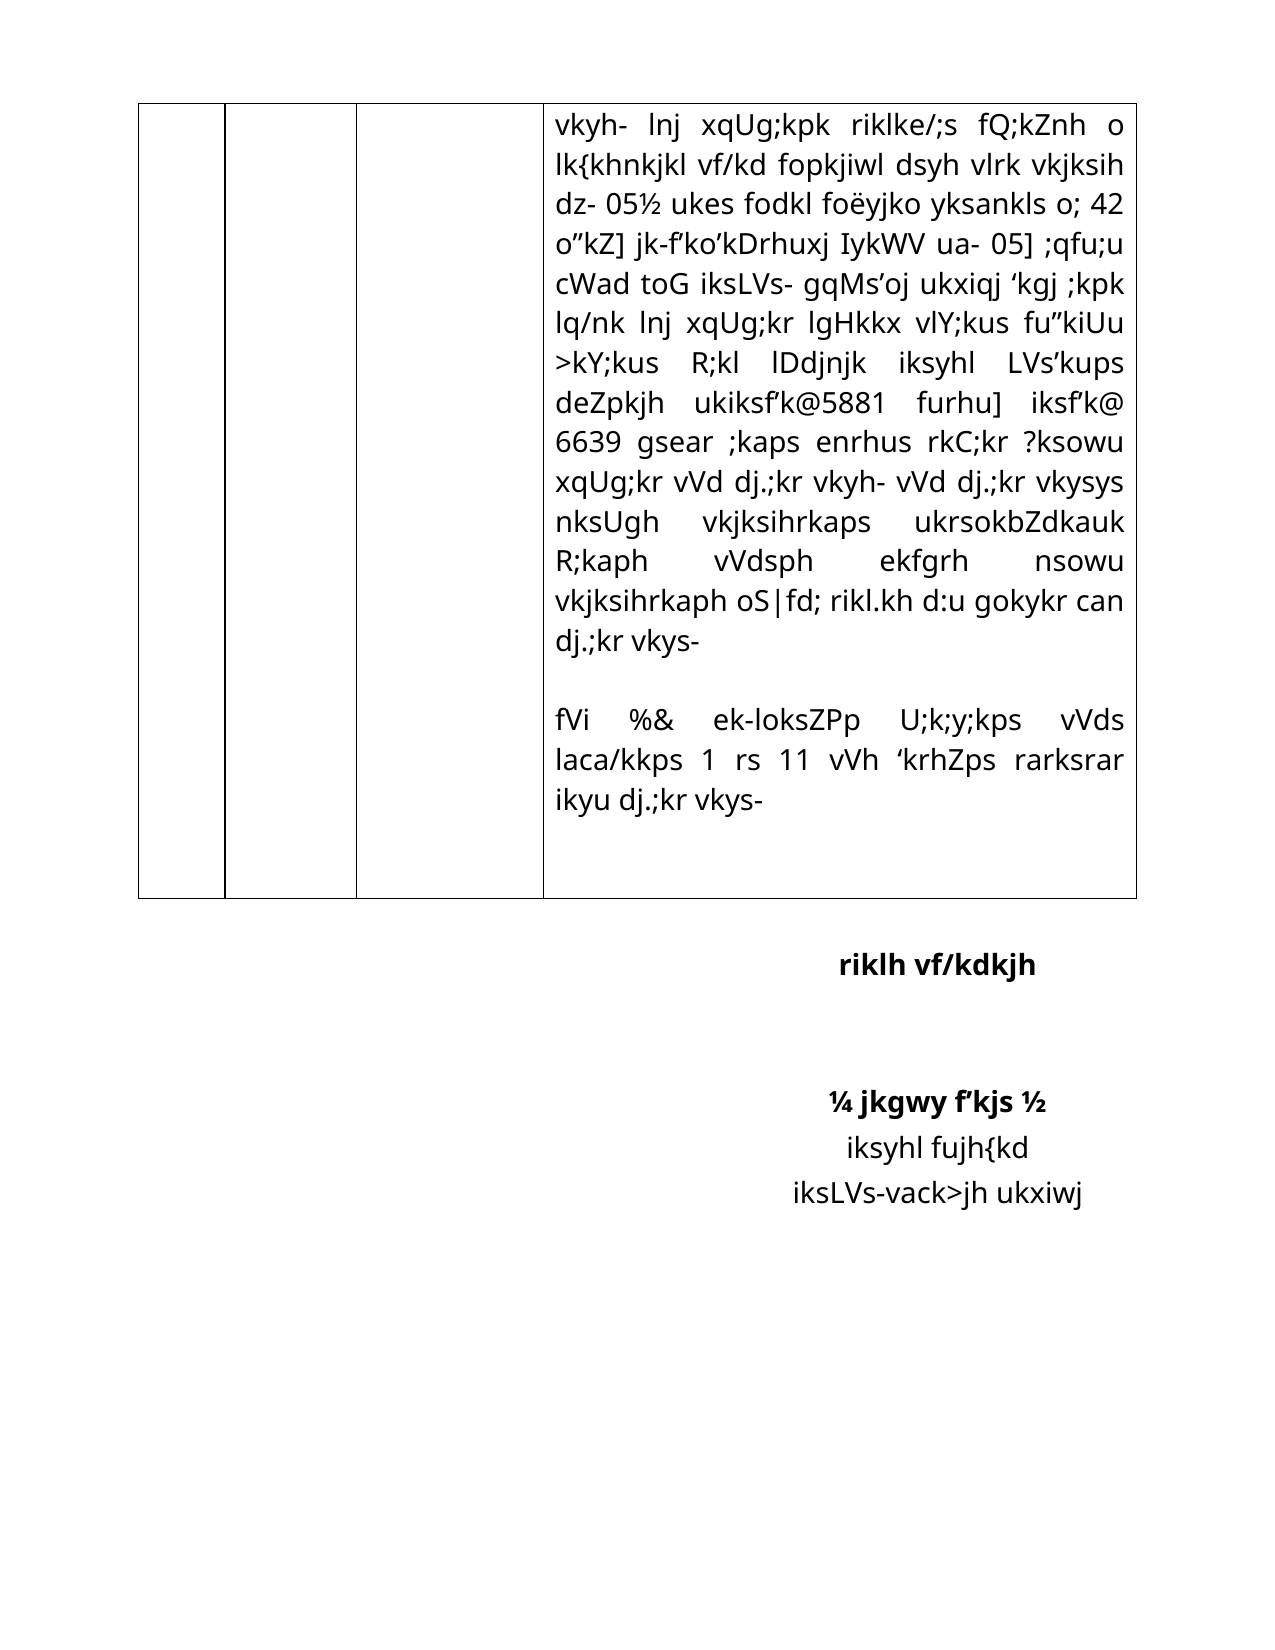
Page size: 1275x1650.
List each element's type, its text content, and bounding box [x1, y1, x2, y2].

text ¼ jkgwy f’kjs ½ [750, 1081, 1125, 1121]
table_cell [139, 104, 224, 898]
text iksyhl fujh{kd [750, 1127, 1125, 1167]
table_cell [226, 104, 356, 898]
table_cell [357, 104, 543, 898]
text riklh vf/kdkjh [750, 944, 1125, 984]
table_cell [544, 104, 1136, 898]
text iksLVs-vack>jh ukxiwj [750, 1173, 1125, 1212]
